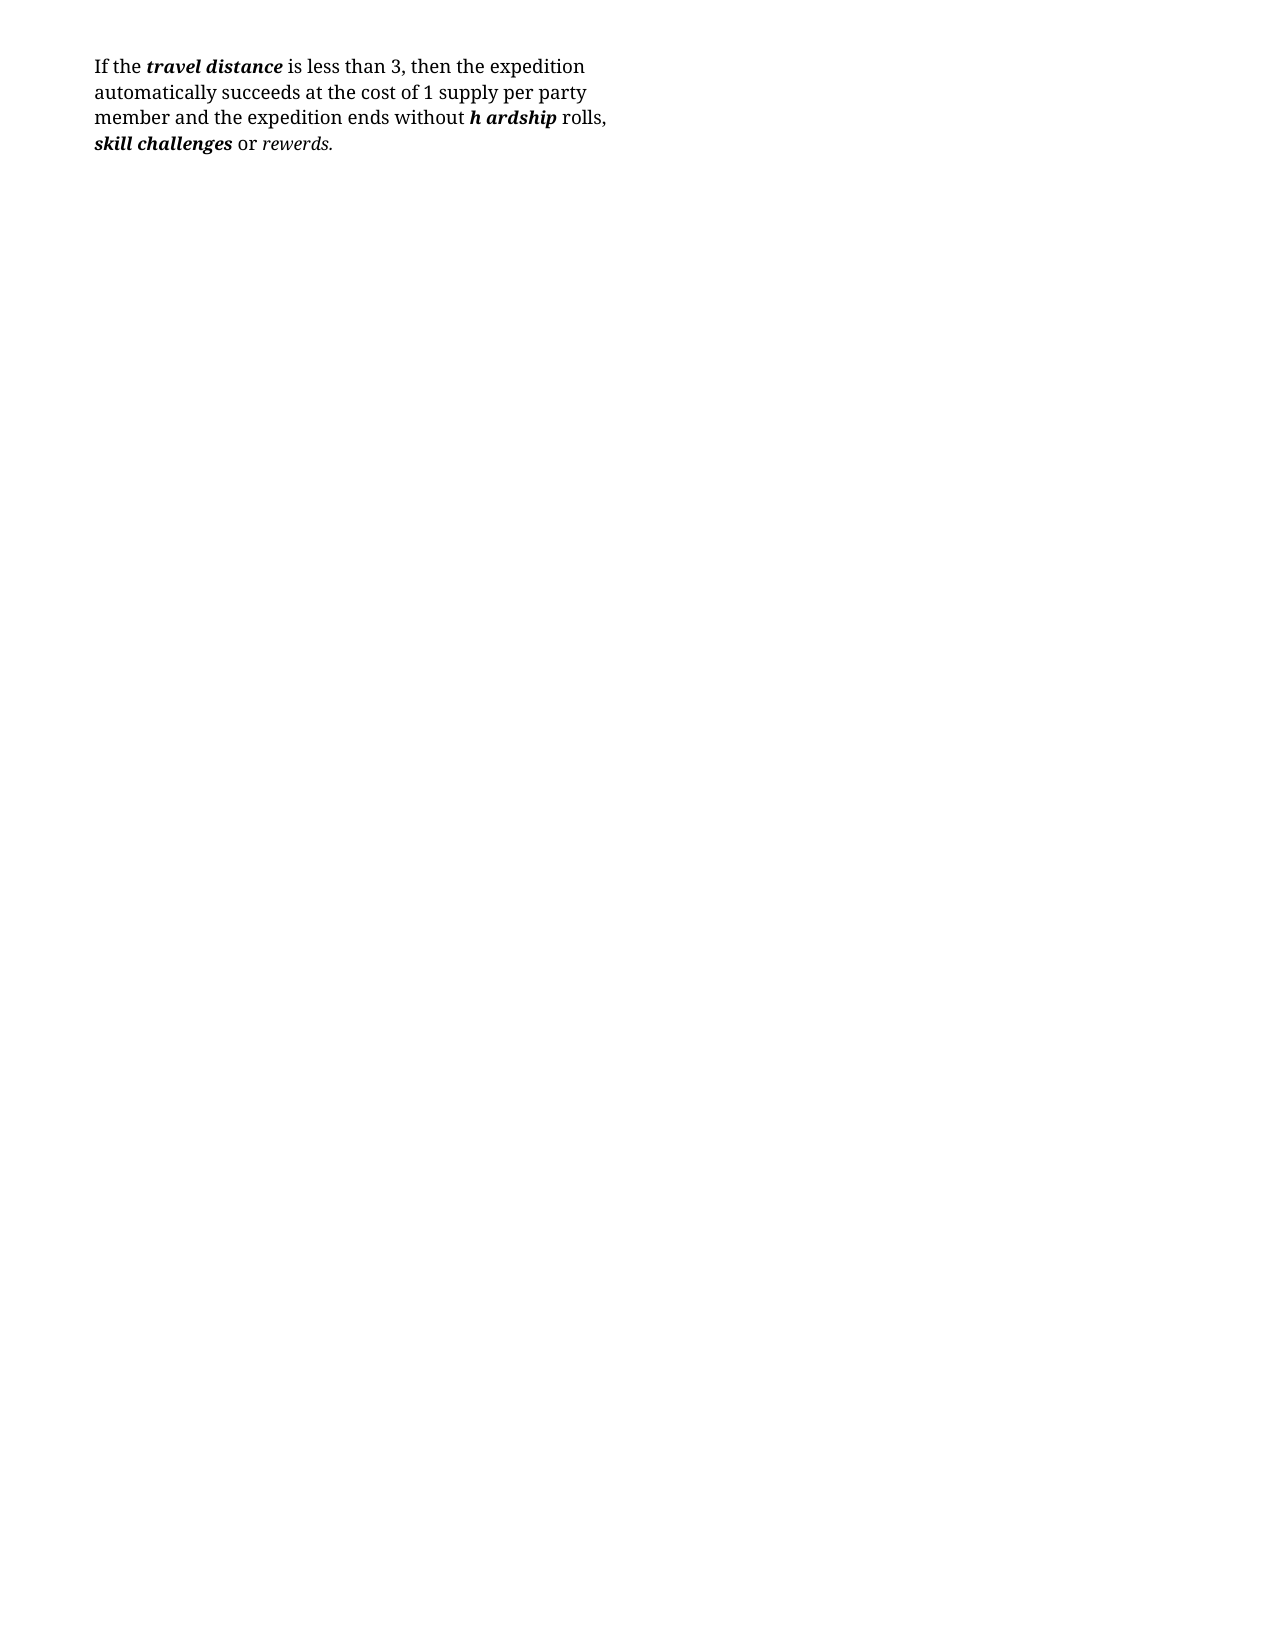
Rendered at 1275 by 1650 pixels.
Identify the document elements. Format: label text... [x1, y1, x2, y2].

text If the travel distance is less than 3, then the expedition automatically succeeds at the cost of 1 supply per party member and the expedition ends without h ardship rolls, skill challenges or rewerds. [94, 53, 623, 156]
